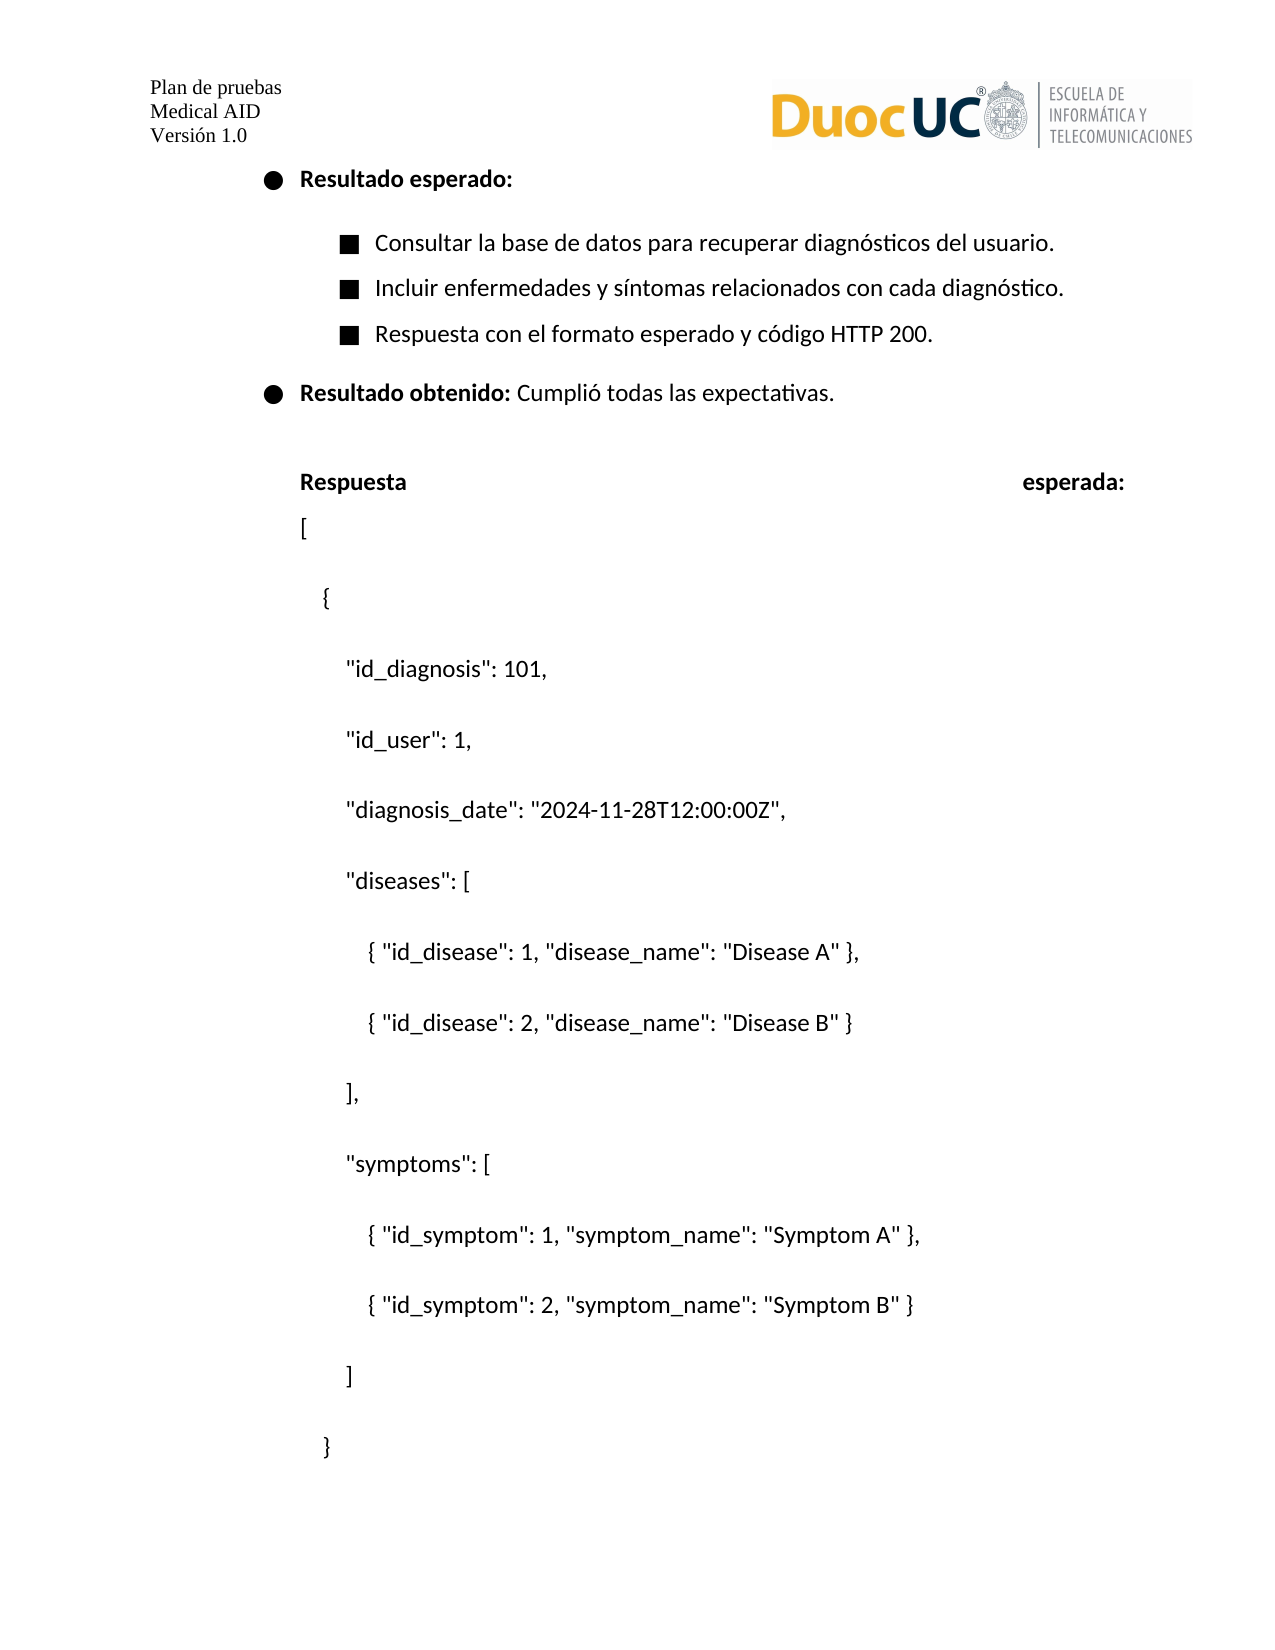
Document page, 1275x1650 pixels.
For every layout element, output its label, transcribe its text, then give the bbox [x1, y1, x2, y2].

text { "id_disease": 1, "disease_name": "Disease A" }, [300, 936, 1125, 967]
list Resultado obtenido: Cumplió todas las expectativas. [262, 364, 1125, 415]
text "id_diagnosis": 101, [300, 653, 1125, 684]
text "diseases": [ [300, 865, 1125, 896]
text { [300, 582, 1125, 613]
text } [300, 1431, 1125, 1462]
picture [771, 79, 1193, 150]
text "symptoms": [ [300, 1148, 1125, 1179]
list Resultado esperado: [262, 150, 1125, 201]
text "id_user": 1, [300, 724, 1125, 754]
text { "id_disease": 2, "disease_name": "Disease B" } [300, 1007, 1125, 1037]
text Respuesta esperada: [ [300, 466, 1125, 542]
list Respuesta con el formato esperado y código HTTP 200. [337, 318, 1125, 349]
text { "id_symptom": 2, "symptom_name": "Symptom B" } [300, 1290, 1125, 1320]
text ], [300, 1077, 1125, 1108]
text "diagnosis_date": "2024-11-28T12:00:00Z", [300, 794, 1125, 825]
text { "id_symptom": 1, "symptom_name": "Symptom A" }, [300, 1219, 1125, 1249]
list Incluir enfermedades y síntomas relacionados con cada diagnóstico. [337, 273, 1125, 303]
text ] [300, 1360, 1125, 1391]
list Consultar la base de datos para recuperar diagnósticos del usuario. [337, 227, 1125, 257]
